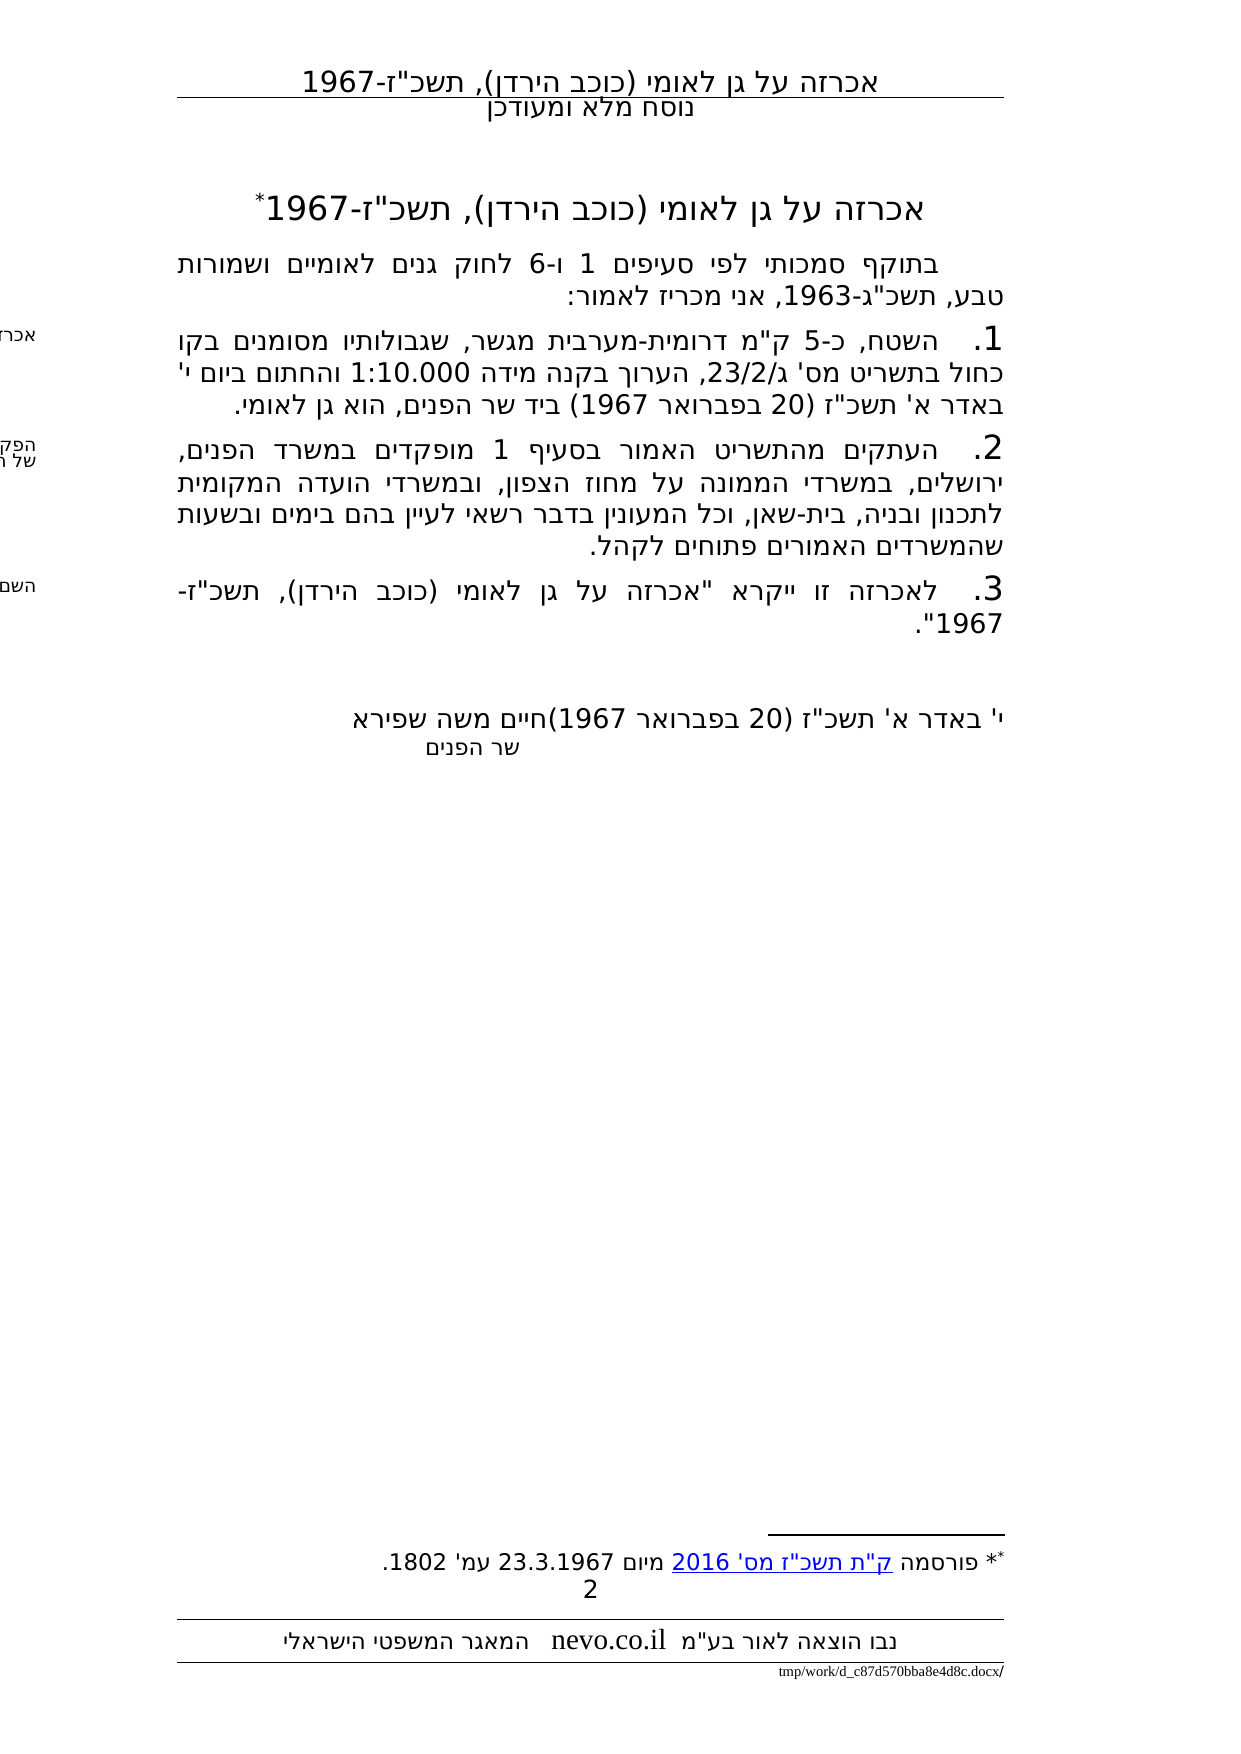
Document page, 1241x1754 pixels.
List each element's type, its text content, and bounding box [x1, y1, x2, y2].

text 3. לאכרזה זו ייקרא "אכרזה על גן לאומי (כוכב הירדן), תשכ"ז-1967". [177, 569, 1004, 640]
text 2. העתקים מהתשריט האמור בסעיף 1 מופקדים במשרד הפנים, ירושלים, במשרדי הממונה על מחוז הצפון, ובמשרדי הועדה המקומית לתכנון ובניה, בית-שאן, וכל המעונין בדבר רשאי לעיין בהם בימים ובשעות שהמשרדים האמורים פתוחים לקהל. [177, 428, 1004, 562]
text שר הפנים [177, 734, 1004, 761]
text אכרזה על גן לאומי (כוכב הירדן), תשכ"ז-1967* [177, 189, 1004, 228]
text בתוקף סמכותי לפי סעיפים 1 ו-6 לחוק גנים לאומיים ושמורות טבע, תשכ"ג-1963, אני מכריז לאמור: [177, 248, 1004, 311]
text י' באדר א' תשכ"ז (20 בפברואר 1967) חיים משה שפירא [177, 703, 1004, 734]
text 1. השטח, כ-5 ק"מ דרומית-מערבית מגשר, שגבולותיו מסומנים בקו כחול בתשריט מס' ג/23/2, הערוך בקנה מידה 1:10.000 והחתום ביום י' באדר א' תשכ"ז (20 בפברואר 1967) ביד שר הפנים, הוא גן לאומי. [177, 319, 1004, 421]
